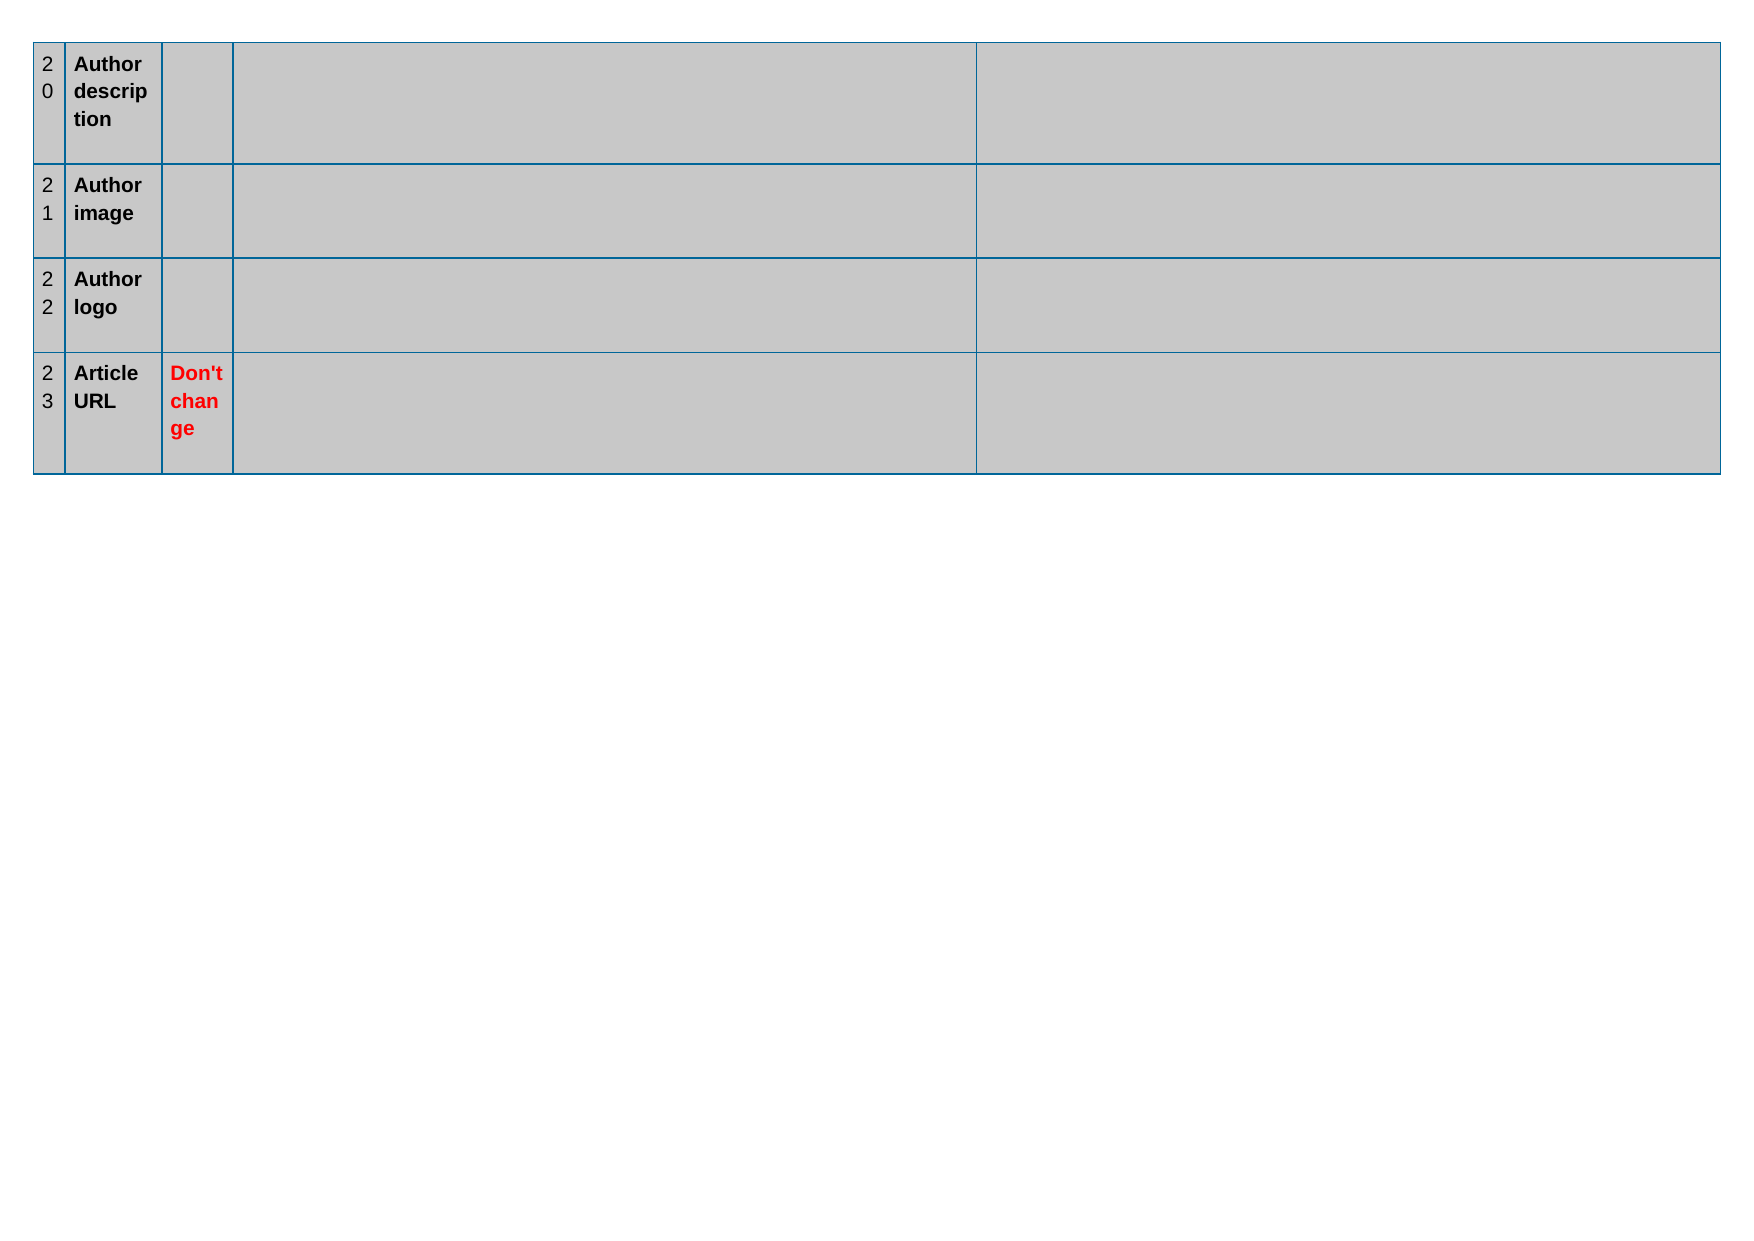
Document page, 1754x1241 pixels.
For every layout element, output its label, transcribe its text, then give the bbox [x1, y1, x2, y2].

table_cell Author logo [66, 259, 161, 351]
table_cell [977, 259, 1720, 351]
table_cell Don't change [163, 353, 232, 473]
table_cell [977, 165, 1720, 257]
table_cell 21 [34, 165, 64, 257]
table_cell 22 [34, 259, 64, 351]
table_cell 20 [34, 43, 64, 163]
table_cell [234, 259, 976, 351]
table_cell [163, 165, 232, 257]
table_cell Author description [66, 43, 161, 163]
table_cell 23 [34, 353, 64, 473]
table_cell [234, 165, 976, 257]
table_cell Author image [66, 165, 161, 257]
table_cell [977, 43, 1720, 163]
table_cell [163, 259, 232, 351]
table_cell [234, 353, 976, 473]
table_cell [234, 43, 976, 163]
table_cell Article URL [66, 353, 161, 473]
table_cell [977, 353, 1720, 473]
table_cell [163, 43, 232, 163]
